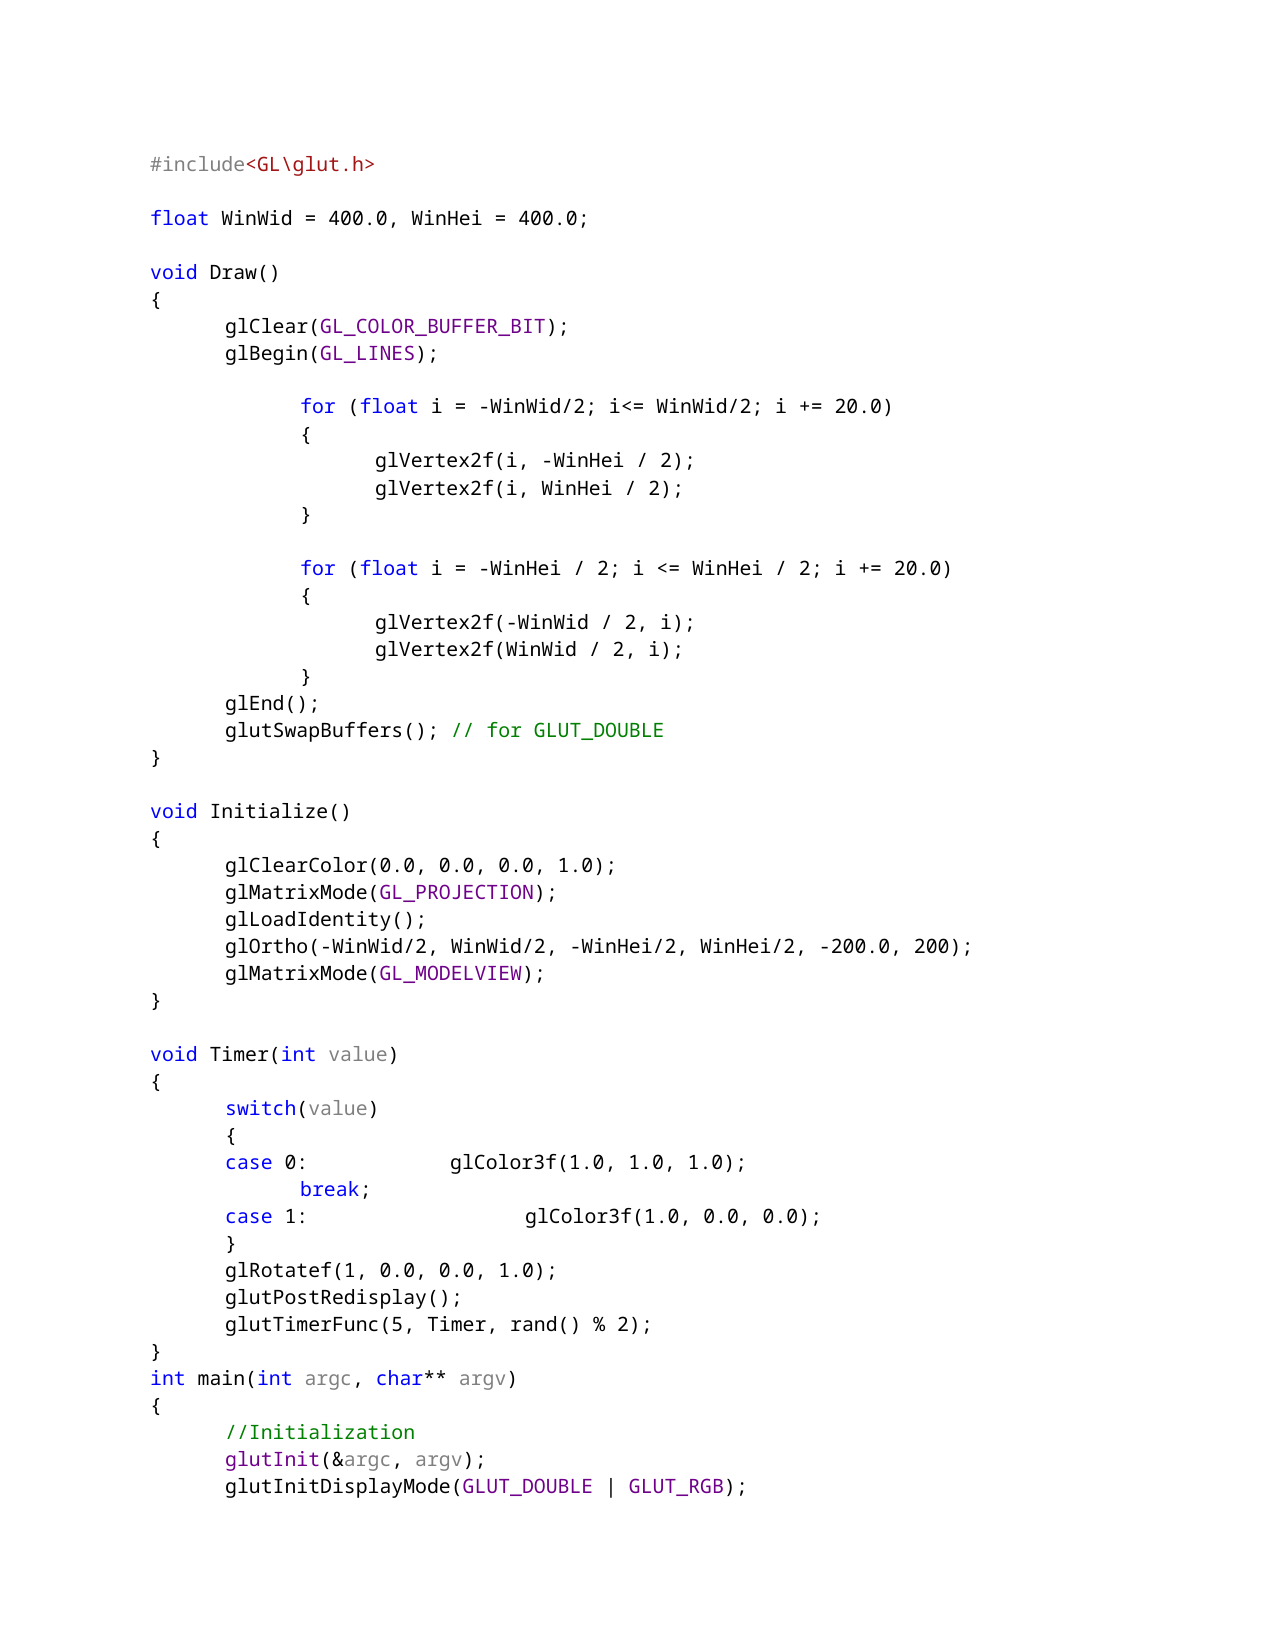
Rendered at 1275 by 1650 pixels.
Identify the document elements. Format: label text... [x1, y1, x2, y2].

text } [150, 1337, 1125, 1364]
text glOrtho(-WinWid/2, WinWid/2, -WinHei/2, WinHei/2, -200.0, 200); [150, 932, 1125, 959]
text glMatrixMode(GL_MODELVIEW); [150, 959, 1125, 986]
text { [150, 420, 1125, 447]
text { [150, 582, 1125, 609]
text } [150, 986, 1125, 1013]
text for (float i = -WinWid/2; i<= WinWid/2; i += 20.0) [150, 393, 1125, 420]
text case 0: glColor3f(1.0, 1.0, 1.0); [150, 1148, 1125, 1175]
text } [150, 743, 1125, 771]
text //Initialization [150, 1418, 1125, 1445]
text { [150, 1067, 1125, 1094]
text } [150, 501, 1125, 528]
text switch(value) [150, 1094, 1125, 1121]
text float WinWid = 400.0, WinHei = 400.0; [150, 204, 1125, 231]
text } [150, 1229, 1125, 1256]
text glVertex2f(-WinWid / 2, i); [150, 609, 1125, 636]
text case 1: glColor3f(1.0, 0.0, 0.0); [150, 1202, 1125, 1229]
text int main(int argc, char** argv) [150, 1364, 1125, 1391]
text glVertex2f(WinWid / 2, i); [150, 636, 1125, 663]
text glLoadIdentity(); [150, 905, 1125, 932]
text glutTimerFunc(5, Timer, rand() % 2); [150, 1310, 1125, 1337]
text glClearColor(0.0, 0.0, 0.0, 1.0); [150, 851, 1125, 878]
text for (float i = -WinHei / 2; i <= WinHei / 2; i += 20.0) [150, 555, 1125, 582]
text glRotatef(1, 0.0, 0.0, 1.0); [150, 1256, 1125, 1283]
text void Timer(int value) [150, 1040, 1125, 1067]
text glVertex2f(i, WinHei / 2); [150, 474, 1125, 501]
text glClear(GL_COLOR_BUFFER_BIT); [150, 312, 1125, 339]
text glutInitDisplayMode(GLUT_DOUBLE | GLUT_RGB); [150, 1472, 1125, 1499]
text void Initialize() [150, 797, 1125, 824]
text { [150, 824, 1125, 851]
text { [150, 1391, 1125, 1418]
text glBegin(GL_LINES); [150, 339, 1125, 366]
text break; [150, 1175, 1125, 1202]
text #include<GL\glut.h> [150, 150, 1125, 177]
text glutInit(&argc, argv); [150, 1445, 1125, 1472]
text glutPostRedisplay(); [150, 1283, 1125, 1310]
text void Draw() [150, 258, 1125, 285]
text glutSwapBuffers(); // for GLUT_DOUBLE [150, 717, 1125, 743]
text glEnd(); [150, 689, 1125, 717]
text { [150, 1121, 1125, 1148]
text } [150, 663, 1125, 689]
text { [150, 285, 1125, 312]
text glVertex2f(i, -WinHei / 2); [150, 447, 1125, 474]
text glMatrixMode(GL_PROJECTION); [150, 878, 1125, 905]
